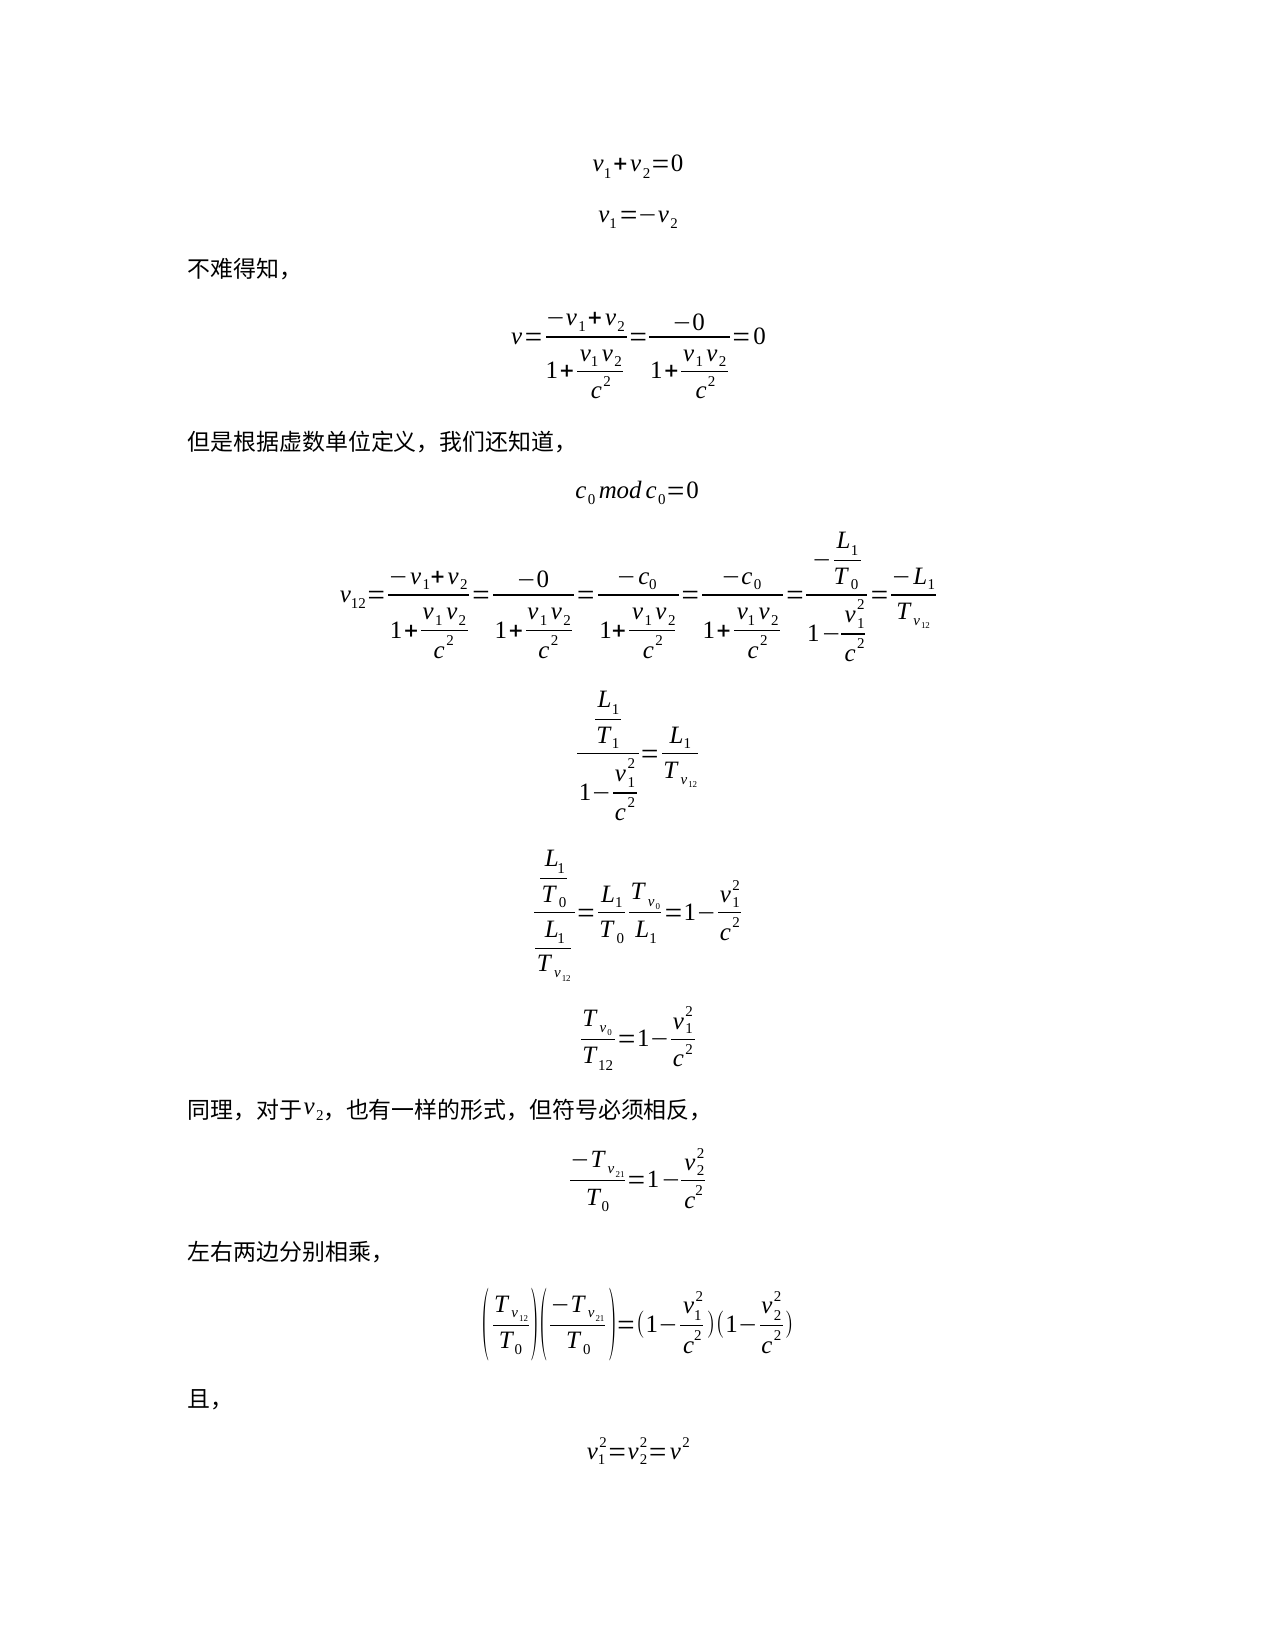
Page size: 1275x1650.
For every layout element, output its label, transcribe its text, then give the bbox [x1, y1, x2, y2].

text 同理，对于，也有一样的形式，但符号必须相反， [187, 1092, 1087, 1125]
text 且， [187, 1381, 1087, 1414]
text 左右两边分别相乘， [187, 1233, 1087, 1267]
text 不难得知， [187, 251, 1087, 284]
text 但是根据虚数单位定义，我们还知道， [187, 424, 1087, 457]
